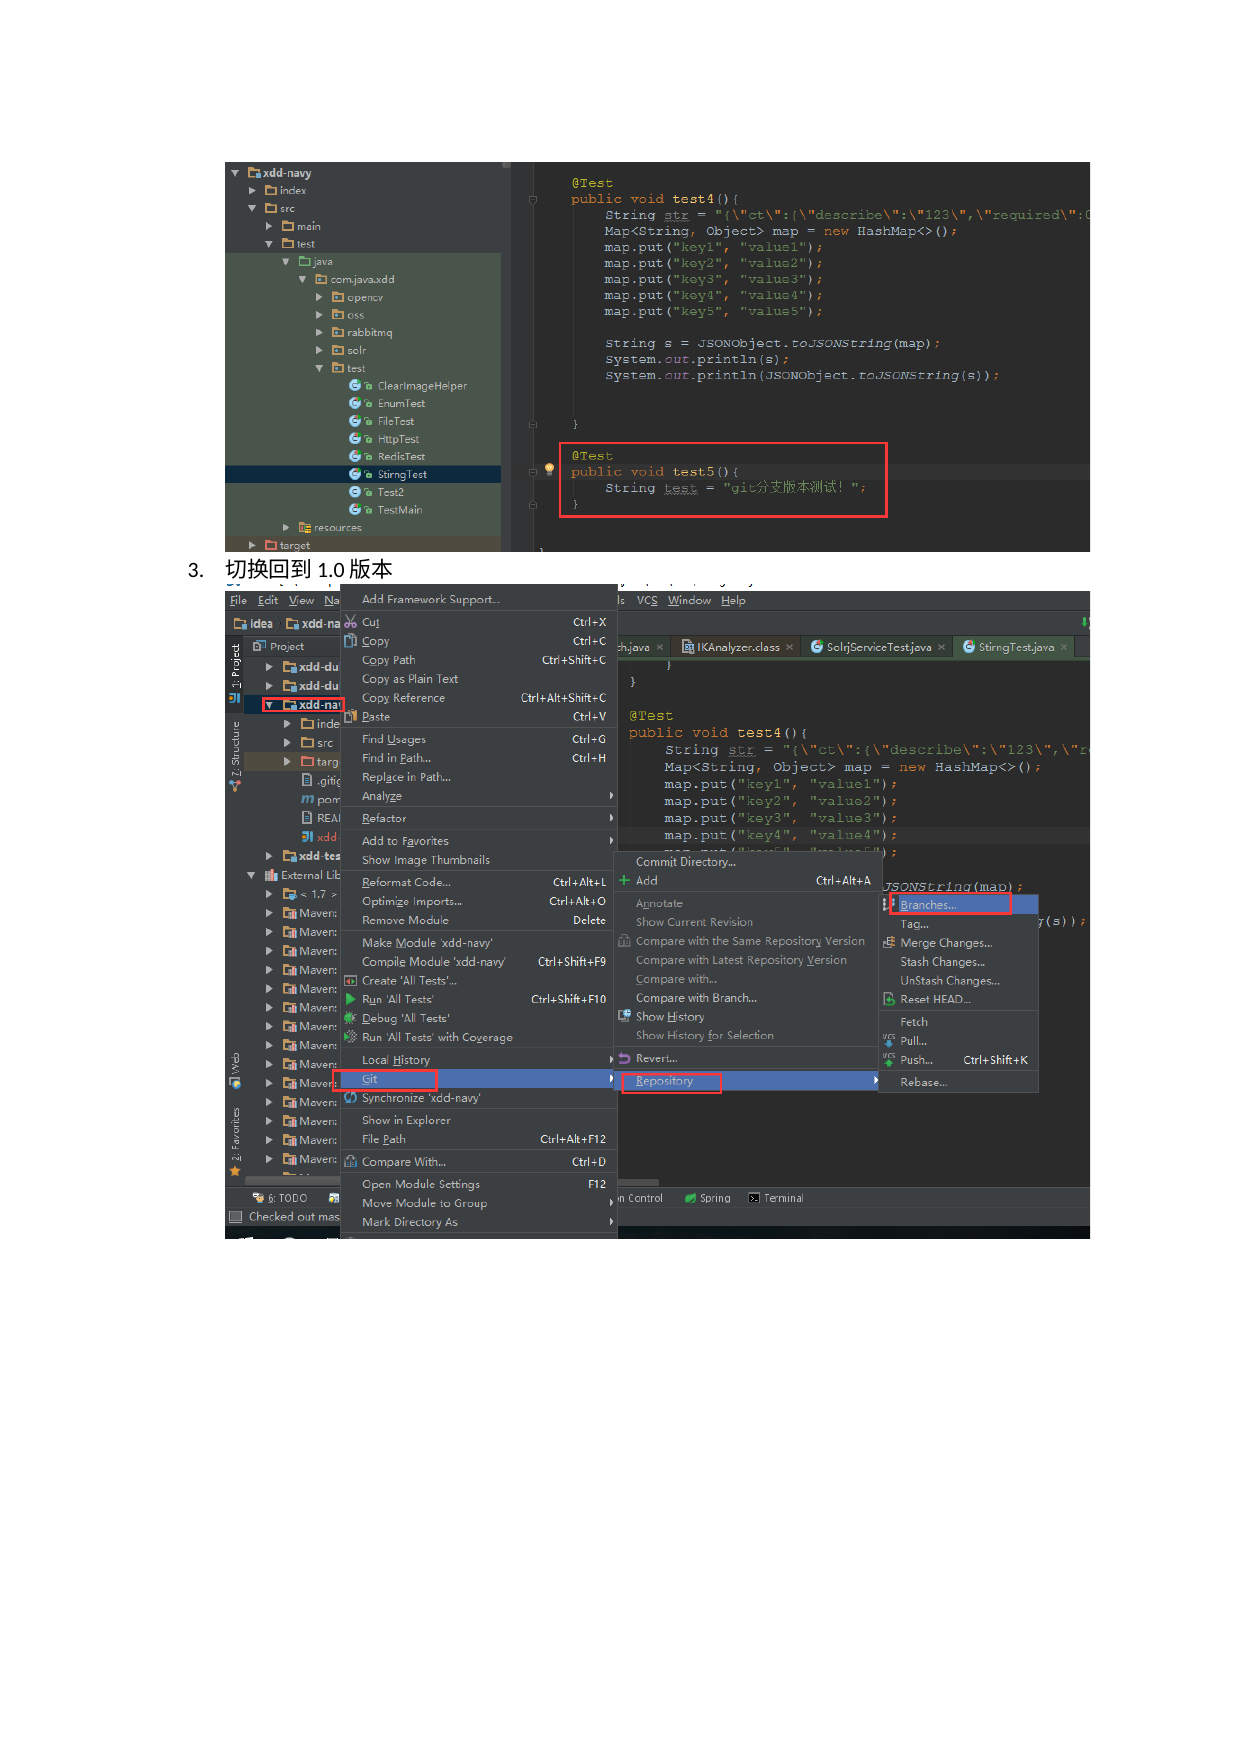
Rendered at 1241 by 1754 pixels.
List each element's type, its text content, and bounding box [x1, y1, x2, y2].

list 切换回到1.0版本 [187, 552, 1053, 584]
picture [225, 584, 1091, 1239]
picture [225, 162, 1091, 552]
